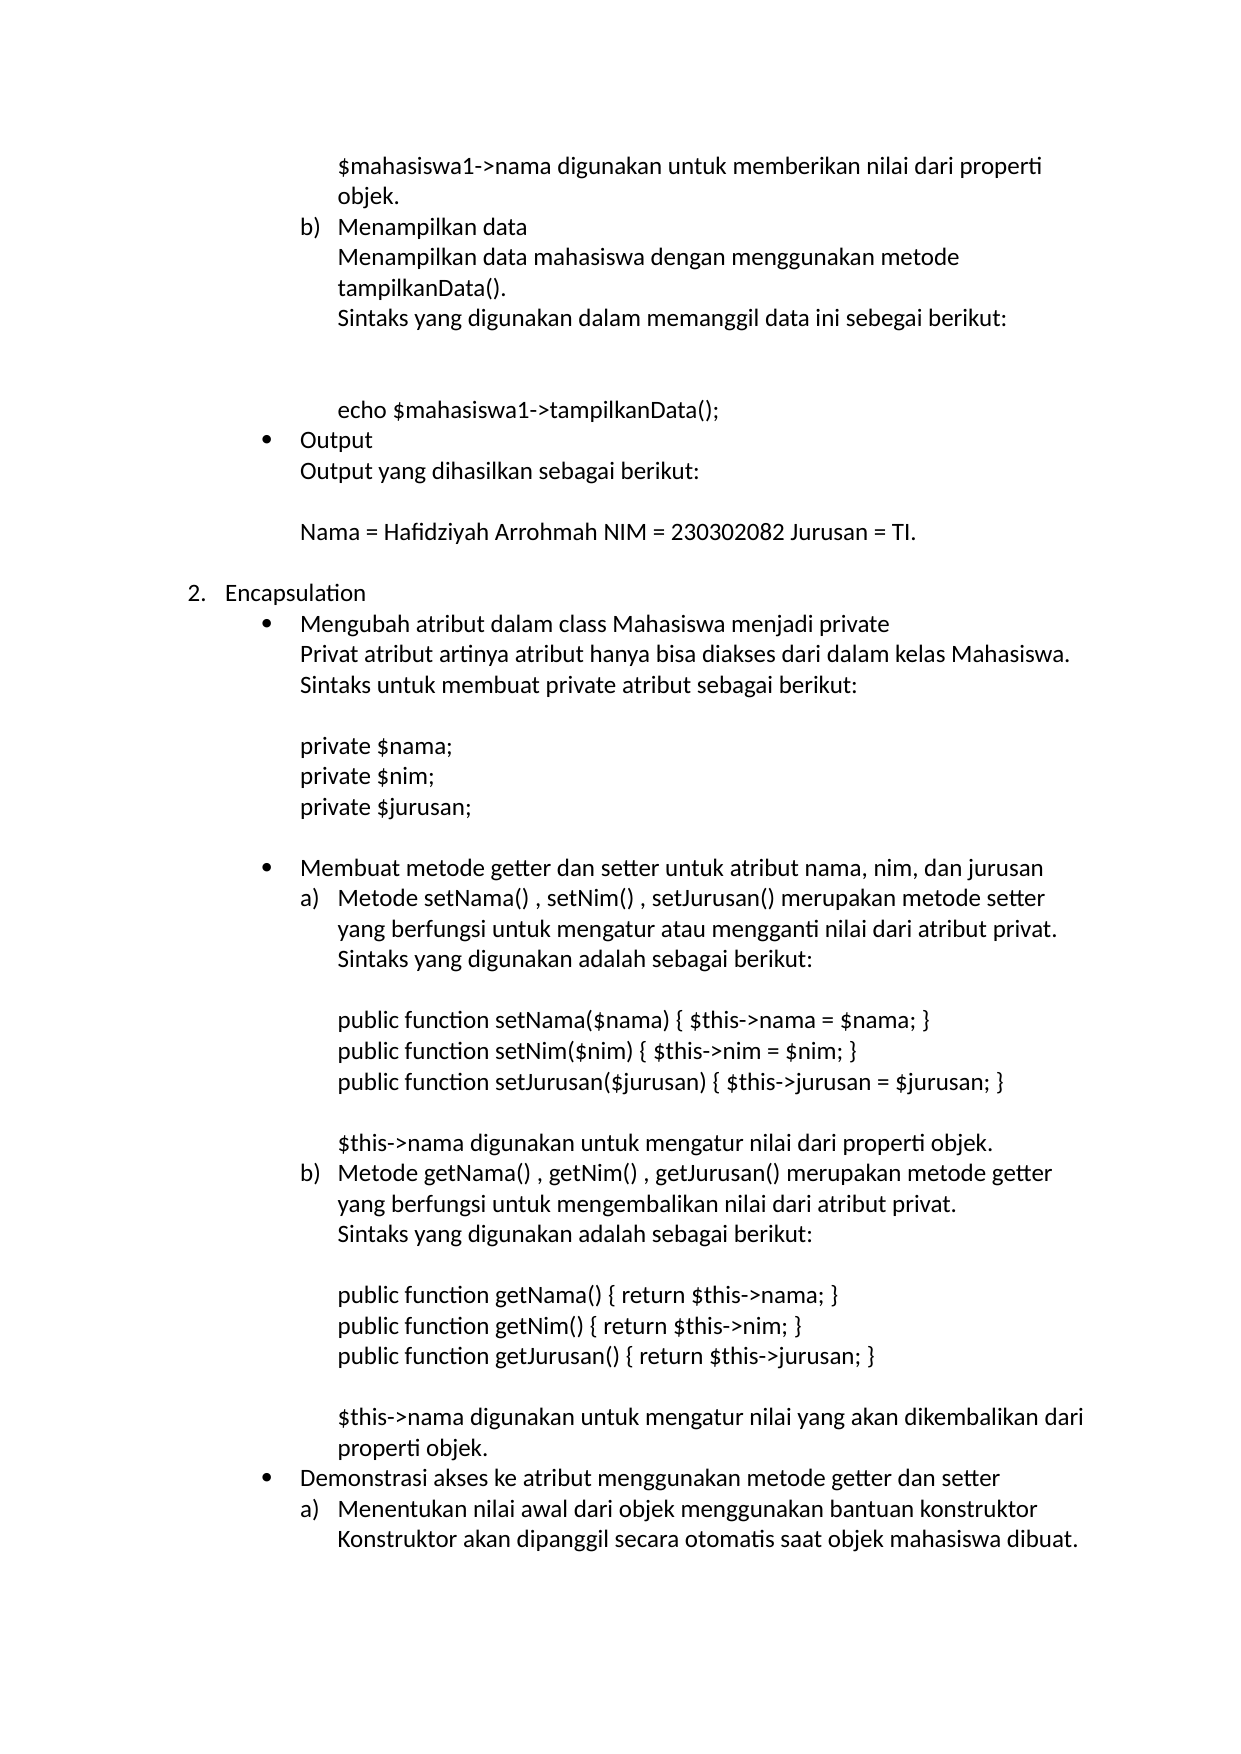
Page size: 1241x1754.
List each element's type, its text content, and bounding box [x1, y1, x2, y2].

list Menampilkan data mahasiswa dengan menggunakan metode tampilkanData(). [337, 242, 1090, 303]
list private $nama; [300, 730, 1090, 760]
list Demonstrasi akses ke atribut menggunakan metode getter dan setter [262, 1462, 1090, 1493]
list public function getJurusan() { return $this->jurusan; } [337, 1340, 1090, 1371]
list public function getNim() { return $this->nim; } [337, 1310, 1090, 1340]
list Metode setNama() , setNim() , setJurusan() merupakan metode setter yang berfungsi untuk mengatur atau mengganti nilai dari atribut privat. [300, 882, 1090, 943]
list echo $mahasiswa1->tampilkanData(); [337, 394, 1090, 425]
list public function setNim($nim) { $this->nim = $nim; } [337, 1035, 1090, 1066]
list Konstruktor akan dipanggil secara otomatis saat objek mahasiswa dibuat. [337, 1523, 1090, 1554]
list Output [262, 425, 1090, 455]
list $this->nama digunakan untuk mengatur nilai dari properti objek. [337, 1127, 1090, 1157]
list private $nim; [300, 760, 1090, 791]
list public function setNama($nama) { $this->nama = $nama; } [337, 1004, 1090, 1035]
list private $jurusan; [300, 791, 1090, 821]
list Mengubah atribut dalam class Mahasiswa menjadi private [262, 608, 1090, 638]
list Metode getNama() , getNim() , getJurusan() merupakan metode getter yang berfungsi untuk mengembalikan nilai dari atribut privat. [300, 1157, 1090, 1218]
list Sintaks untuk membuat private atribut sebagai berikut: [300, 669, 1090, 699]
list Privat atribut artinya atribut hanya bisa diakses dari dalam kelas Mahasiswa. [300, 638, 1090, 669]
list Output yang dihasilkan sebagai berikut: [300, 455, 1090, 486]
list Encapsulation [187, 577, 1090, 608]
list Menentukan nilai awal dari objek menggunakan bantuan konstruktor [300, 1493, 1090, 1523]
list Menampilkan data [300, 211, 1090, 242]
list Sintaks yang digunakan dalam memanggil data ini sebegai berikut: [300, 303, 1090, 333]
list public function getNama() { return $this->nama; } [337, 1279, 1090, 1310]
list public function setJurusan($jurusan) { $this->jurusan = $jurusan; } [337, 1066, 1090, 1096]
list Sintaks yang digunakan adalah sebagai berikut: [337, 943, 1090, 974]
list Sintaks yang digunakan adalah sebagai berikut: [337, 1218, 1090, 1249]
list Nama = Hafidziyah Arrohmah NIM = 230302082 Jurusan = TI. [300, 516, 1090, 547]
list Membuat metode getter dan setter untuk atribut nama, nim, dan jurusan [262, 852, 1090, 882]
list $this->nama digunakan untuk mengatur nilai yang akan dikembalikan dari properti objek. [337, 1401, 1090, 1462]
list $mahasiswa1->nama digunakan untuk memberikan nilai dari properti objek. [337, 150, 1090, 211]
